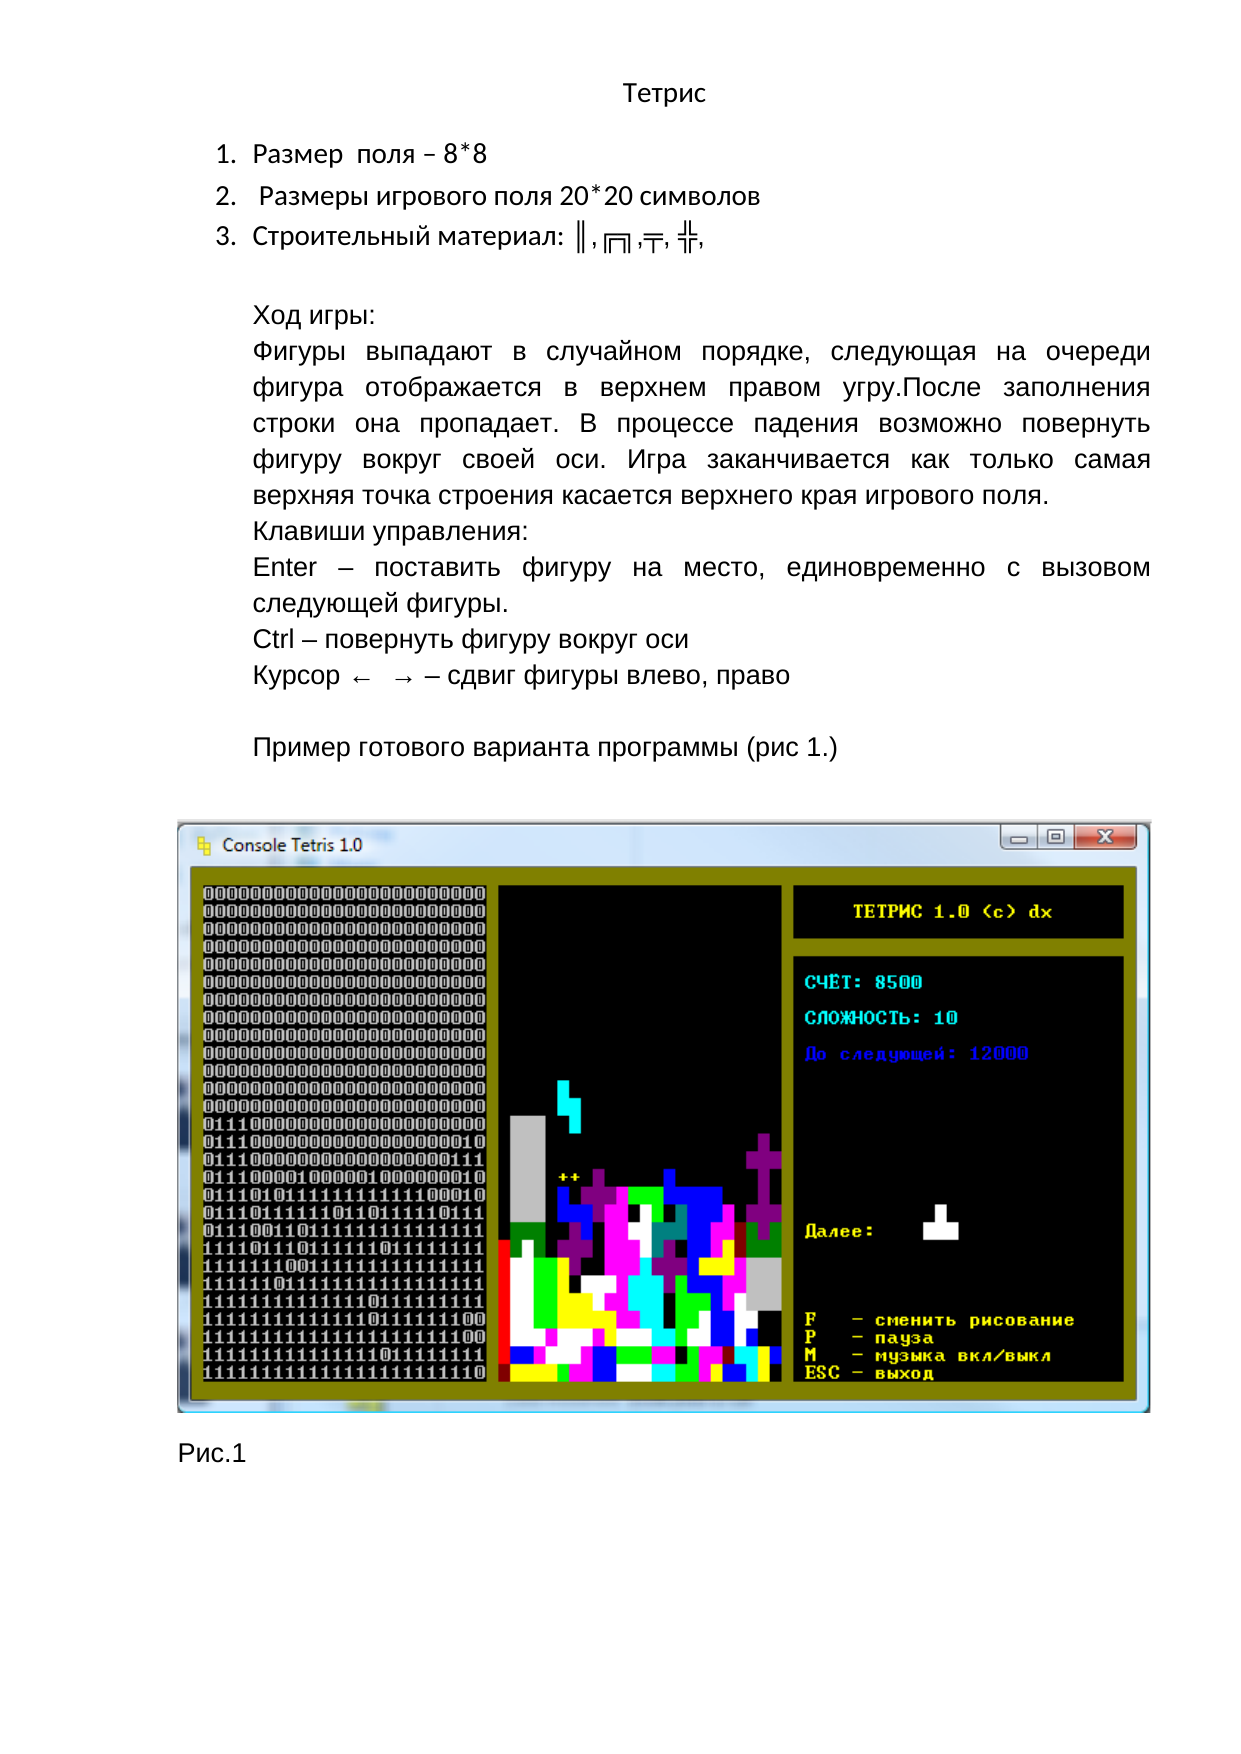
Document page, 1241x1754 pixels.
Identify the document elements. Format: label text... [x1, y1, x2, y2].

list Клавиши управления: [252, 515, 1152, 546]
list Ход игры: [252, 299, 1152, 331]
list Ctrl – повернуть фигуру вокруг оси [252, 623, 1152, 654]
list Курсор ← → – сдвиг фигуры влево, право [252, 659, 1152, 690]
list Размер поля – 8*8 [215, 136, 1152, 171]
list Фигуры выпадают в случайном порядке, следующая на очереди фигура отображается в верхнем правом угру.После заполнения строки она пропадает. В процессе падения возможно повернуть фигуру вокруг своей оси. Игра заканчивается как только самая верхняя точка строения касается верхнего края игрового поля. [252, 335, 1152, 510]
picture [177, 819, 1152, 1413]
text Тетрис [177, 74, 1152, 109]
list Пример готового варианта программы (рис 1.) [252, 731, 1152, 762]
list Размеры игрового поля 20*20 символов [215, 177, 1152, 212]
list Enter – поставить фигуру на место, единовременно с вызовом следующей фигуры. [252, 551, 1152, 618]
list Строительный материал: ║,╔╗,╤, ╬, [215, 217, 1152, 253]
text Рис.1 [177, 1437, 1152, 1468]
